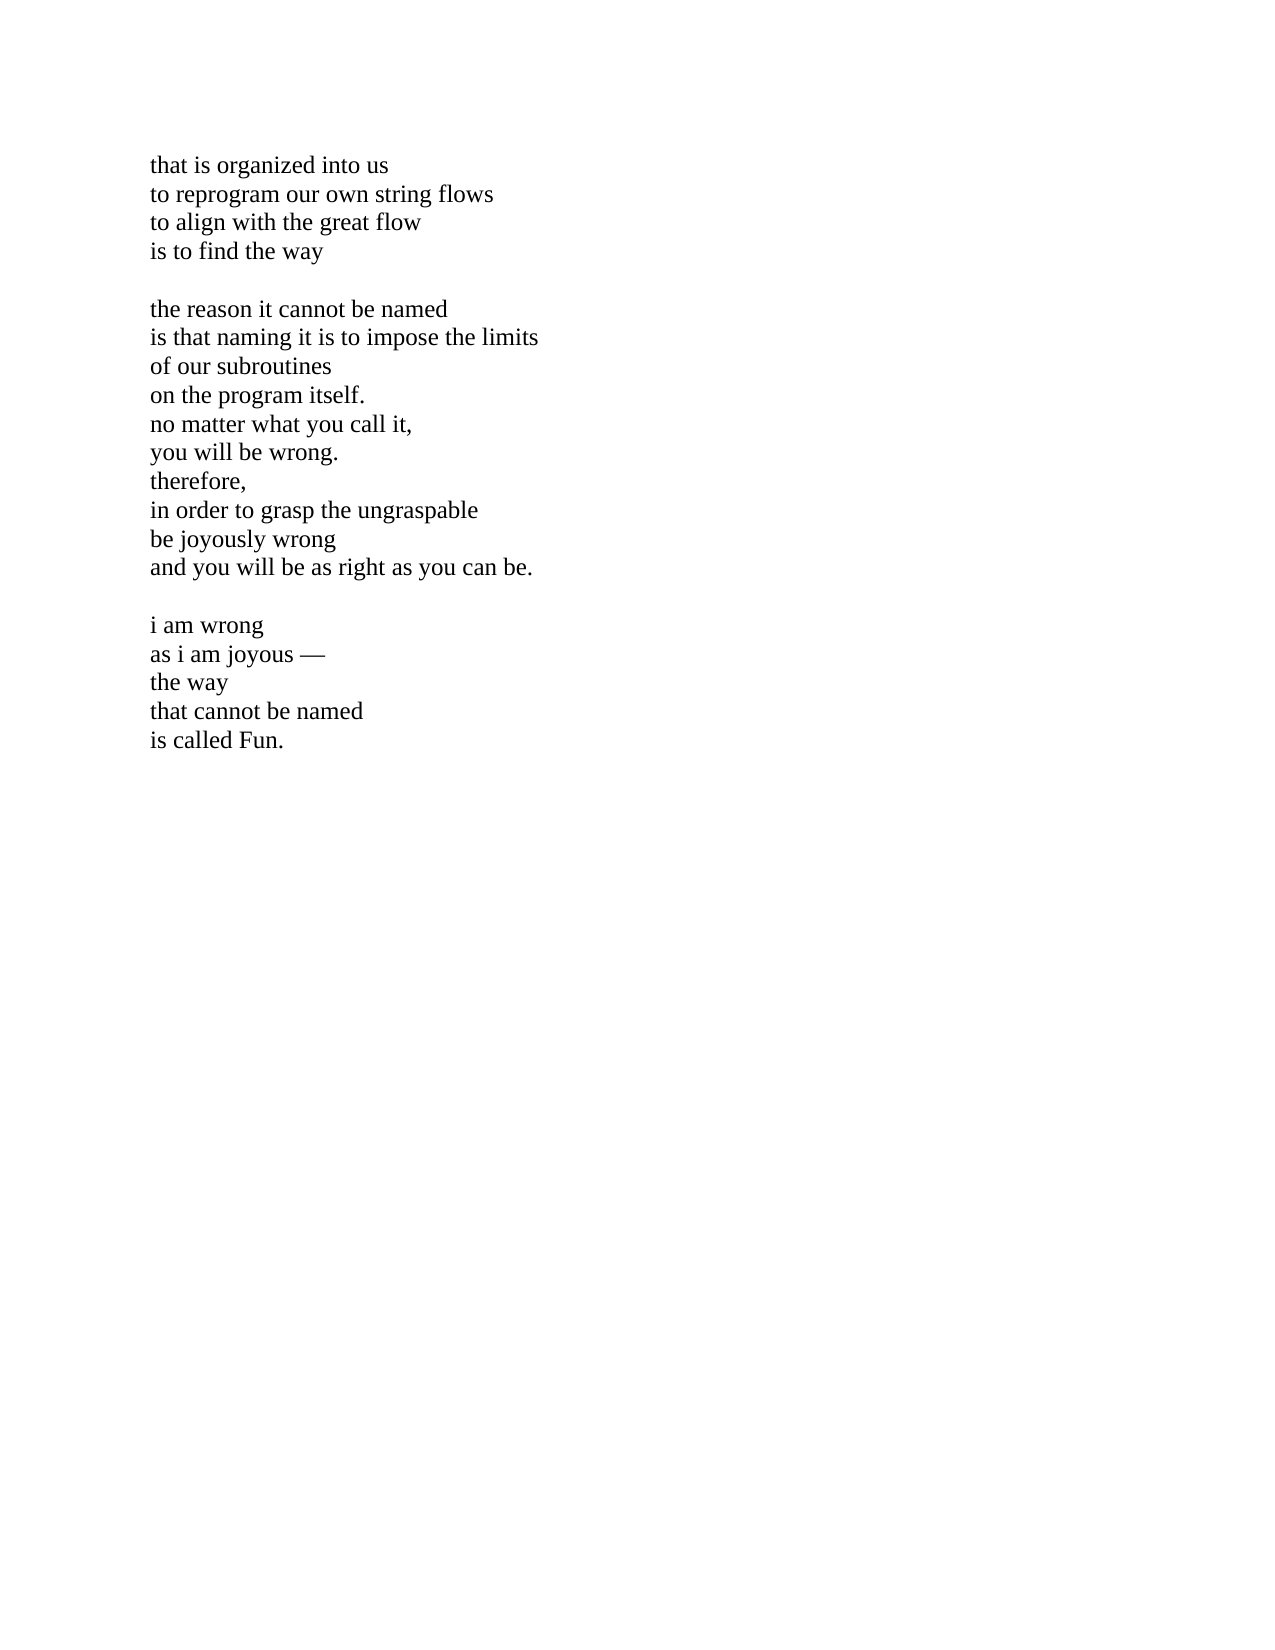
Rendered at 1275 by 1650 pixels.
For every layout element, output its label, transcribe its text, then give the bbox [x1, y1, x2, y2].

text is called Fun. [150, 725, 1125, 754]
text to align with the great flow [150, 207, 1125, 236]
text and you will be as right as you can be. [150, 552, 1125, 581]
text be joyously wrong [150, 524, 1125, 552]
text you will be wrong. [150, 437, 1125, 466]
text is that naming it is to impose the limits [150, 322, 1125, 351]
text in order to grasp the ungraspable [150, 495, 1125, 524]
text that is organized into us [150, 150, 1125, 179]
text to reprogram our own string flows [150, 179, 1125, 207]
text of our subroutines [150, 351, 1125, 380]
text i am wrong [150, 610, 1125, 639]
text the way [150, 667, 1125, 696]
text is to find the way [150, 236, 1125, 265]
text no matter what you call it, [150, 409, 1125, 437]
text that cannot be named [150, 696, 1125, 725]
text as i am joyous — [150, 639, 1125, 667]
text on the program itself. [150, 380, 1125, 409]
text therefore, [150, 466, 1125, 495]
text the reason it cannot be named [150, 294, 1125, 322]
